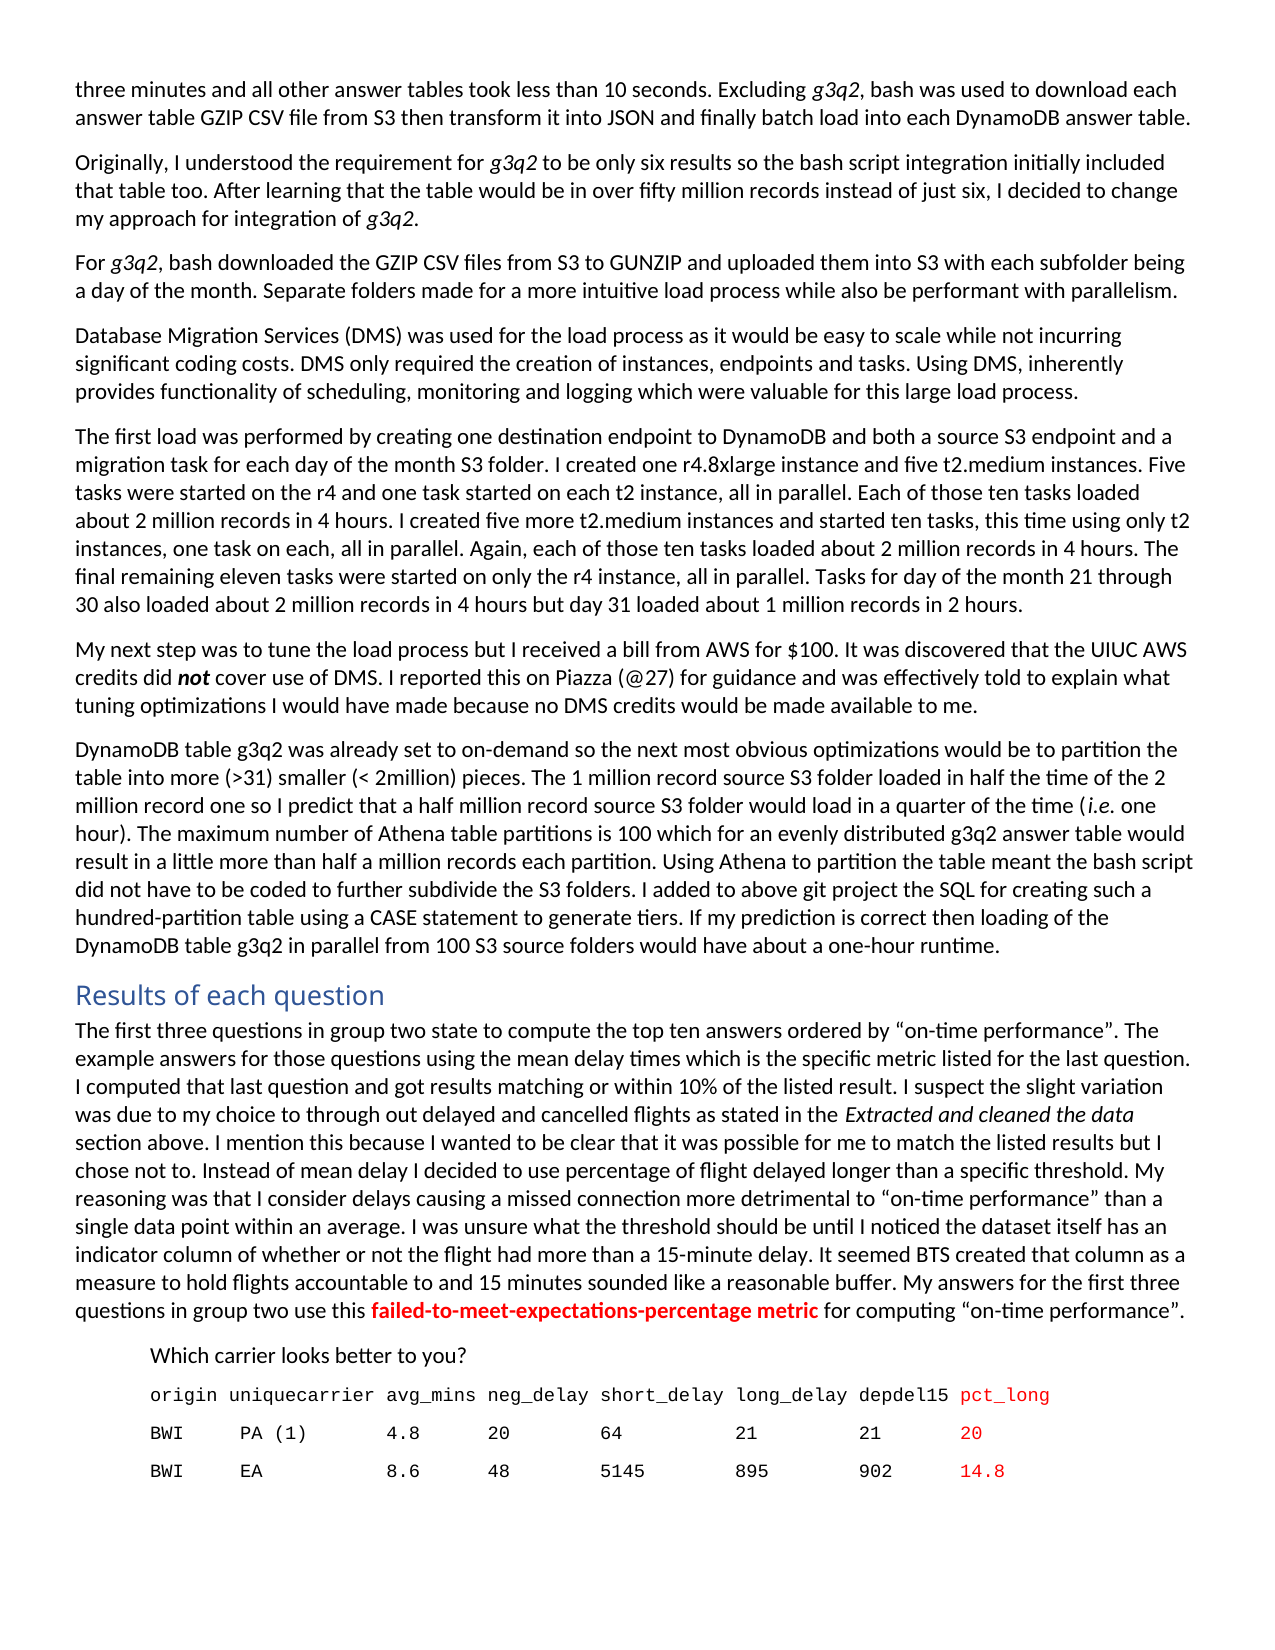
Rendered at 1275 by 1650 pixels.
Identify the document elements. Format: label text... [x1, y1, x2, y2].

text Originally, I understood the requirement for g3q2 to be only six results so the bash script integration initially included that table too. After learning that the table would be in over fifty million records instead of just six, I decided to change my approach for integration of g3q2. [75, 148, 1200, 232]
text origin uniquecarrier avg_mins neg_delay short_delay long_delay depdel15 pct_long [150, 1386, 1200, 1407]
subtitle Results of each question [75, 976, 1200, 1013]
text The first three questions in group two state to compute the top ten answers ordered by “on-time performance”. The example answers for those questions using the mean delay times which is the specific metric listed for the last question. I computed that last question and got results matching or within 10% of the listed result. I suspect the slight variation was due to my choice to through out delayed and cancelled flights as stated in the Extracted and cleaned the data section above. I mention this because I wanted to be clear that it was possible for me to match the listed results but I chose not to. Instead of mean delay I decided to use percentage of flight delayed longer than a specific threshold. My reasoning was that I consider delays causing a missed connection more detrimental to “on-time performance” than a single data point within an average. I was unsure what the threshold should be until I noticed the dataset itself has an indicator column of whether or not the flight had more than a 15-minute delay. It seemed BTS created that column as a measure to hold flights accountable to and 15 minutes sounded like a reasonable buffer. My answers for the first three questions in group two use this failed-to-meet-expectations-percentage metric for computing “on-time performance”. [75, 1016, 1200, 1324]
text Which carrier looks better to you? [75, 1341, 1200, 1369]
text DynamoDB table g3q2 was already set to on-demand so the next most obvious optimizations would be to partition the table into more (>31) smaller (< 2million) pieces. The 1 million record source S3 folder loaded in half the time of the 2 million record one so I predict that a half million record source S3 folder would load in a quarter of the time (i.e. one hour). The maximum number of Athena table partitions is 100 which for an evenly distributed g3q2 answer table would result in a little more than half a million records each partition. Using Athena to partition the table meant the bash script did not have to be coded to further subdivide the S3 folders. I added to above git project the SQL for creating such a hundred-partition table using a CASE statement to generate tiers. If my prediction is correct then loading of the DynamoDB table g3q2 in parallel from 100 S3 source folders would have about a one-hour runtime. [75, 735, 1200, 959]
text Database Migration Services (DMS) was used for the load process as it would be easy to scale while not incurring significant coding costs. DMS only required the creation of instances, endpoints and tasks. Using DMS, inherently provides functionality of scheduling, monitoring and logging which were valuable for this large load process. [75, 321, 1200, 405]
text The first load was performed by creating one destination endpoint to DynamoDB and both a source S3 endpoint and a migration task for each day of the month S3 folder. I created one r4.8xlarge instance and five t2.medium instances. Five tasks were started on the r4 and one task started on each t2 instance, all in parallel. Each of those ten tasks loaded about 2 million records in 4 hours. I created five more t2.medium instances and started ten tasks, this time using only t2 instances, one task on each, all in parallel. Again, each of those ten tasks loaded about 2 million records in 4 hours. The final remaining eleven tasks were started on only the r4 instance, all in parallel. Tasks for day of the month 21 through 30 also loaded about 2 million records in 4 hours but day 31 loaded about 1 million records in 2 hours. [75, 422, 1200, 618]
text My next step was to tune the load process but I received a bill from AWS for $100. It was discovered that the UIUC AWS credits did not cover use of DMS. I reported this on Piazza (@27) for guidance and was effectively told to explain what tuning optimizations I would have made because no DMS credits would be made available to me. [75, 635, 1200, 719]
text For g3q2, bash downloaded the GZIP CSV files from S3 to GUNZIP and uploaded them into S3 with each subfolder being a day of the month. Separate folders made for a more intuitive load process while also be performant with parallelism. [75, 248, 1200, 304]
text BWI PA (1) 4.8 20 64 21 21 20 [150, 1423, 1200, 1445]
text BWI EA 8.6 48 5145 895 902 14.8 [150, 1461, 1200, 1483]
